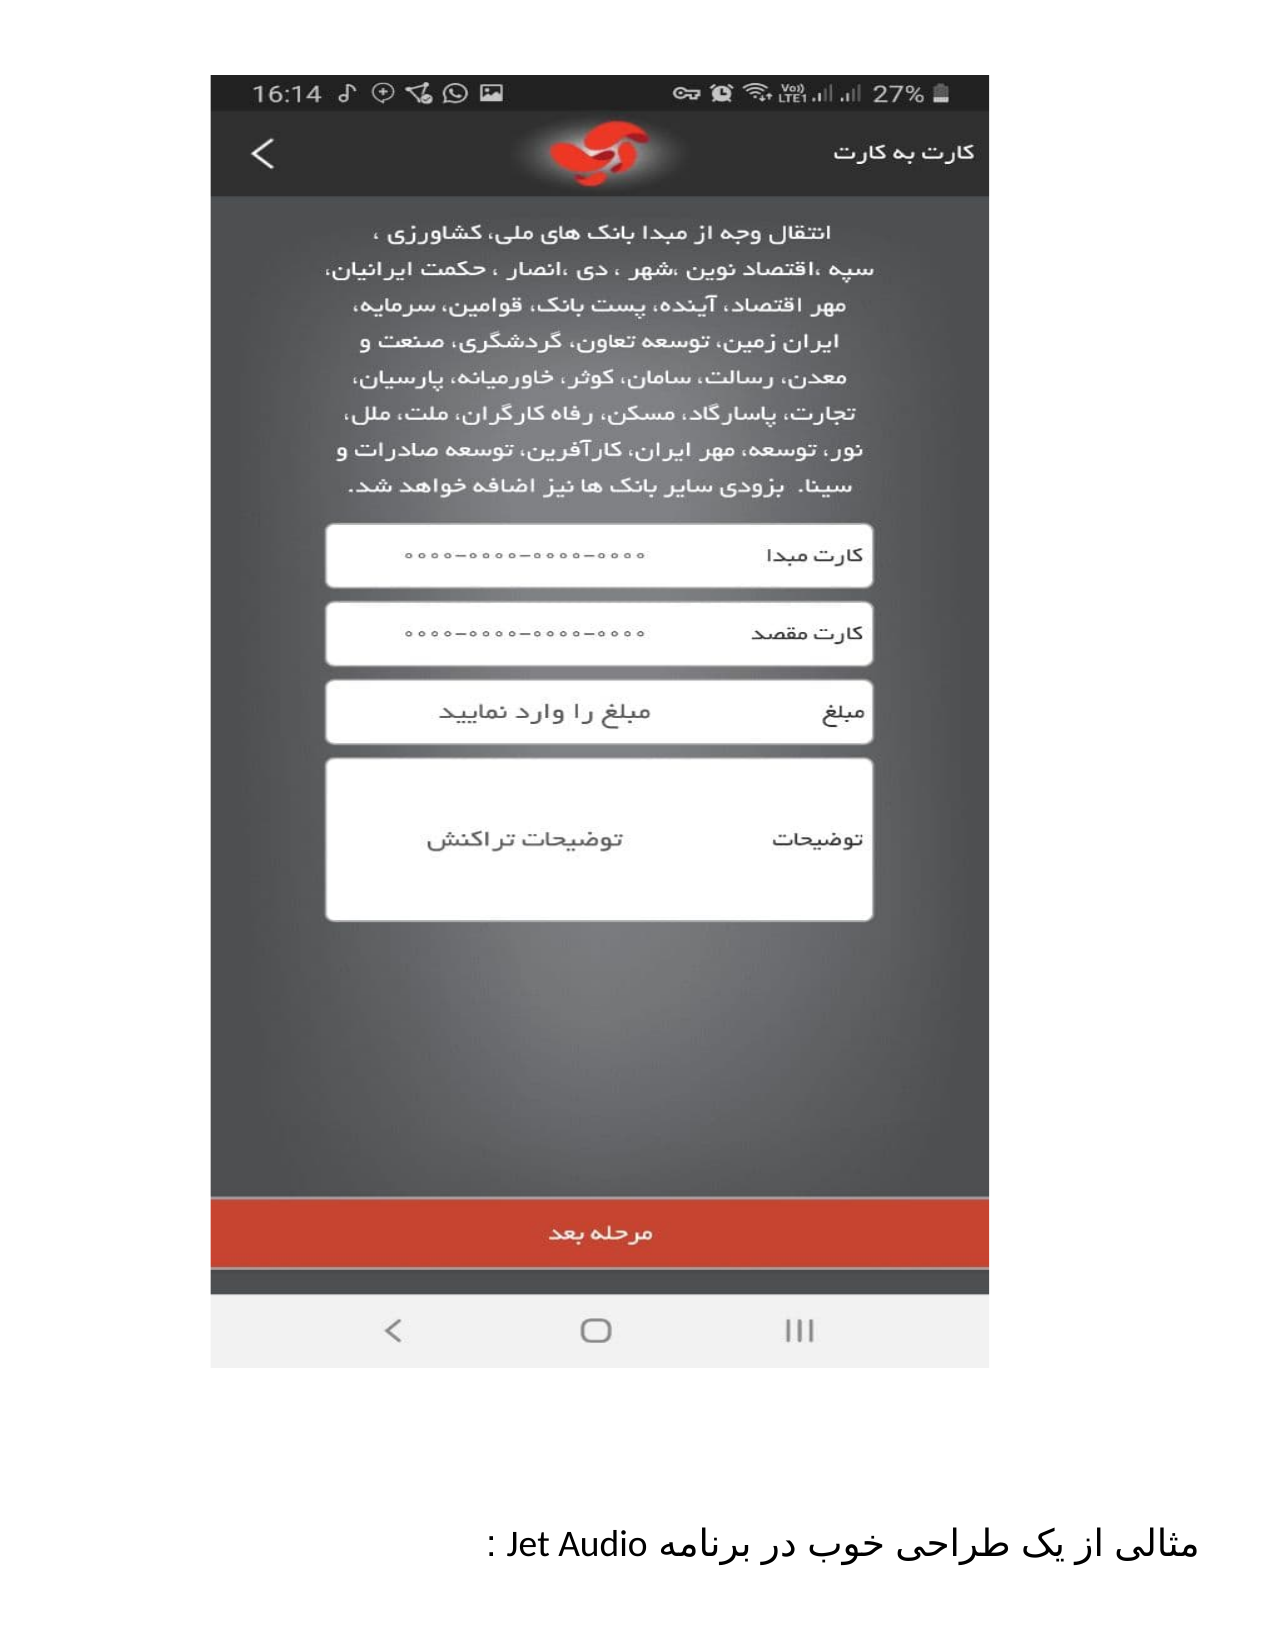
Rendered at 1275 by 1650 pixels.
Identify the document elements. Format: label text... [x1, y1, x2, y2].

text مثالی از یک طراحی خوب در برنامه Jet Audio : [75, 1520, 1200, 1566]
picture [210, 75, 990, 1368]
